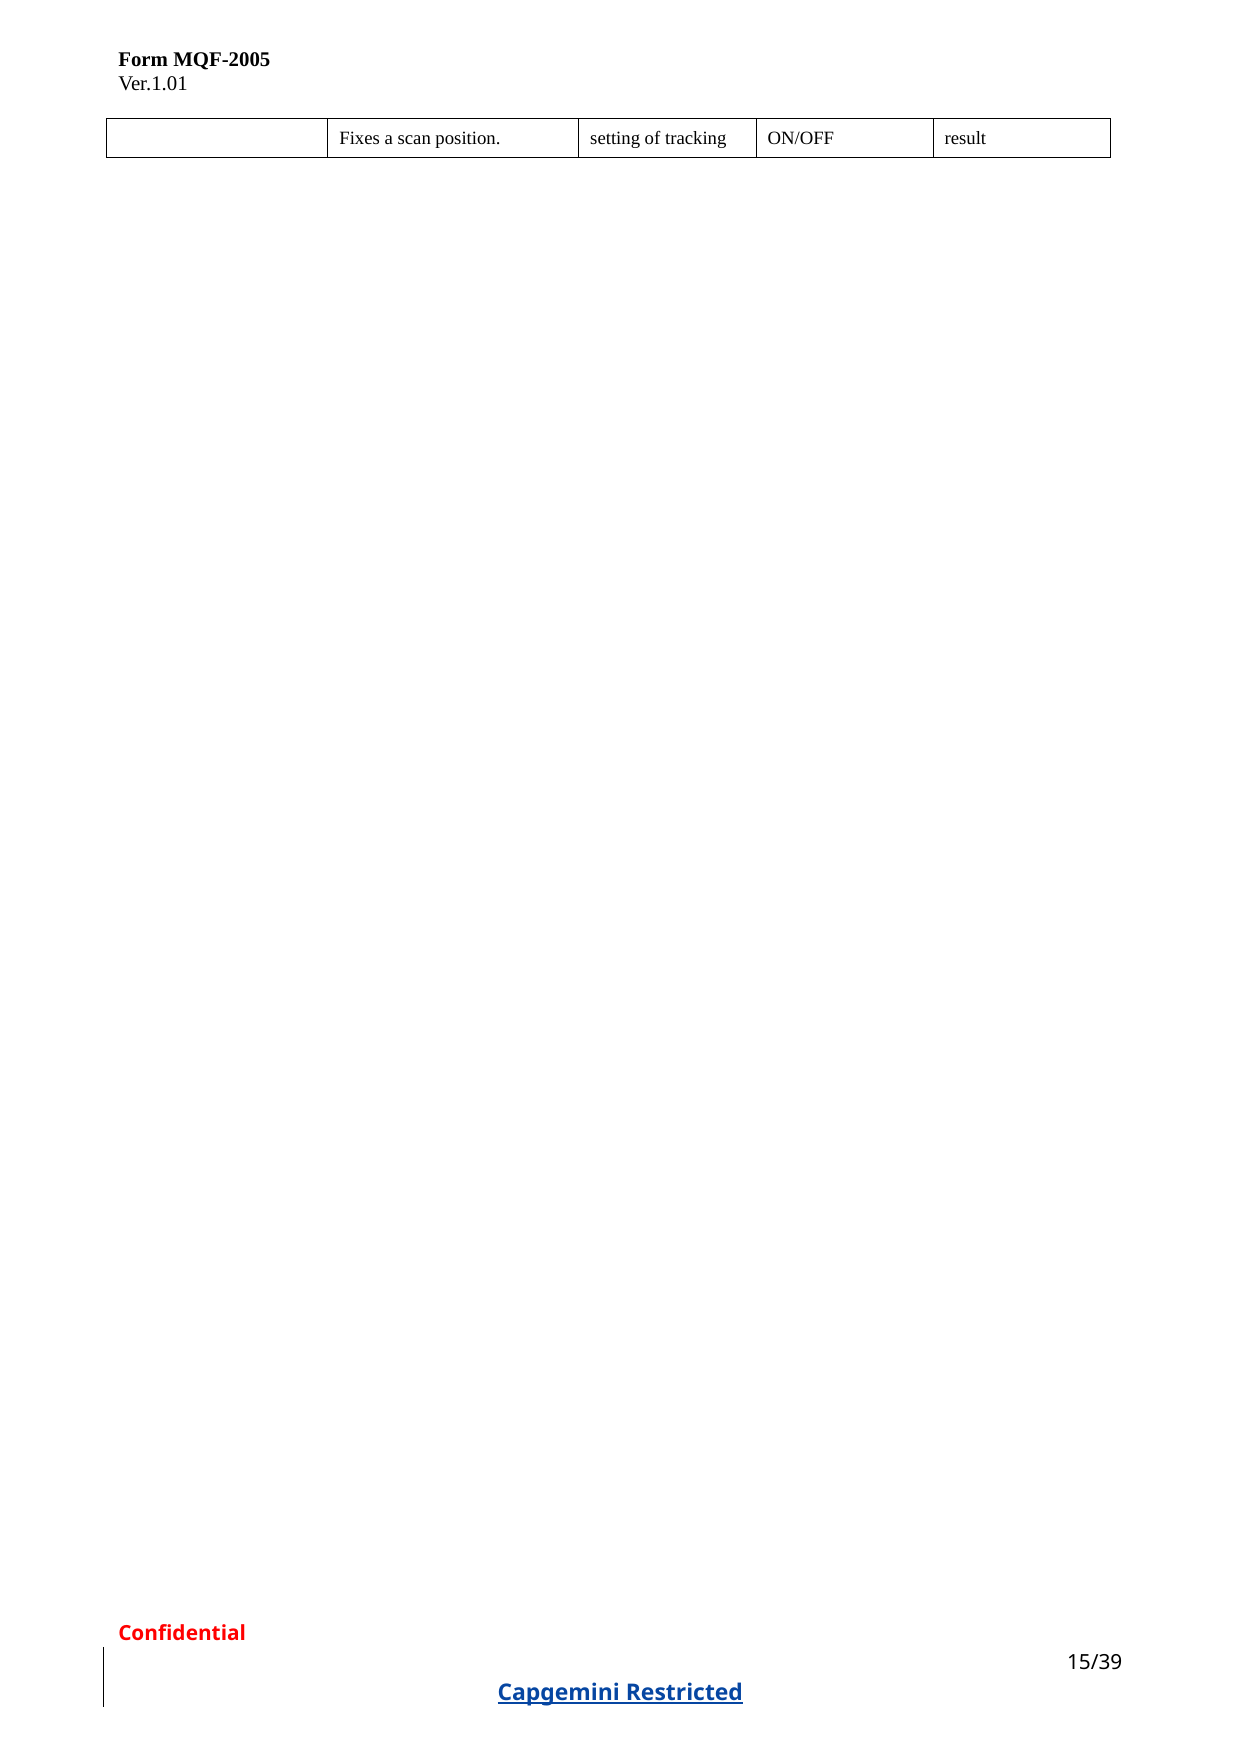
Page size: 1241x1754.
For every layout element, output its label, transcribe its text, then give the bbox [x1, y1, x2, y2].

table_cell result [934, 119, 1110, 157]
table_cell ON/OFF [757, 119, 933, 157]
table_cell Fixes a scan position. [328, 119, 578, 157]
table_cell setting of tracking [579, 119, 756, 157]
